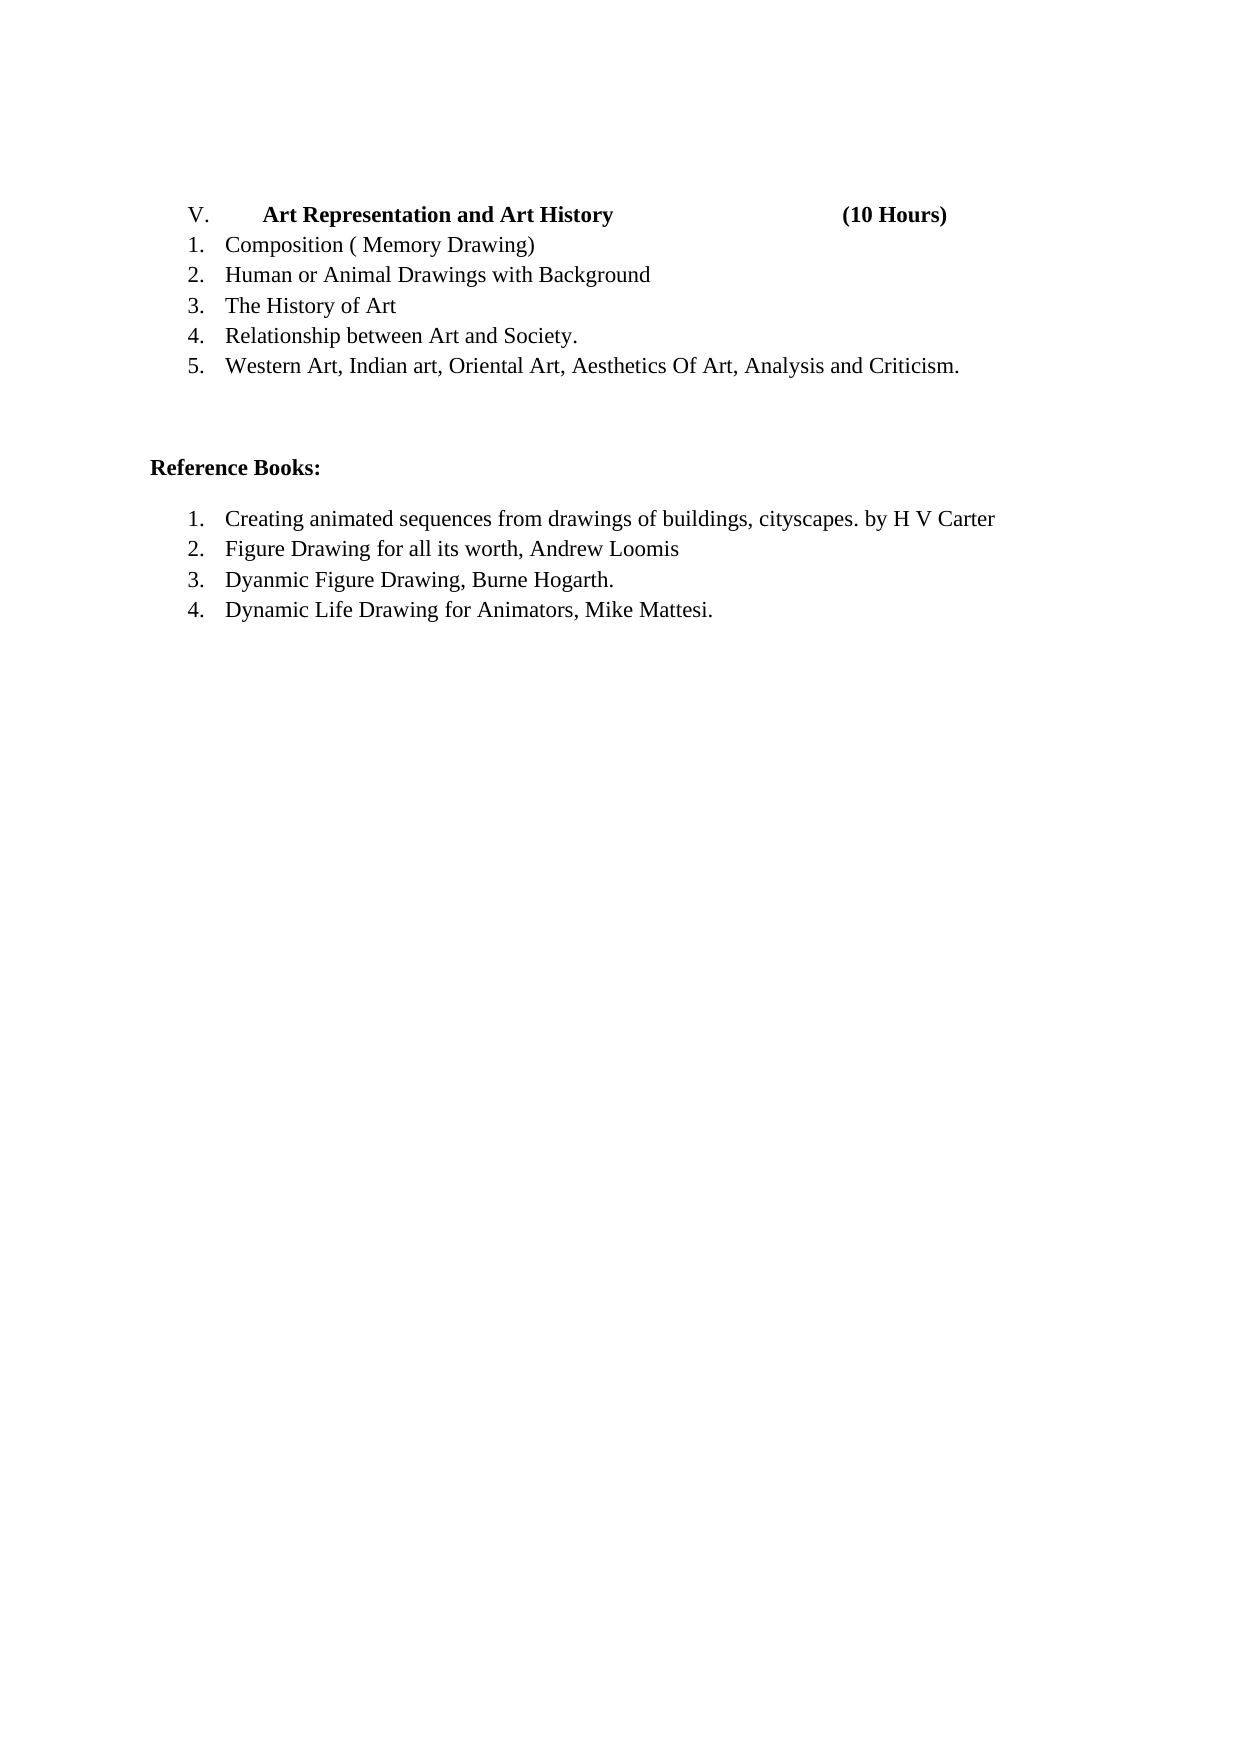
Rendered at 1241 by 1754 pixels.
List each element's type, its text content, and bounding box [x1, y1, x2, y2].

list Dynamic Life Drawing for Animators, Mike Mattesi. [187, 596, 1090, 622]
text Reference Books: [150, 454, 1090, 481]
list The History of Art [187, 292, 1090, 318]
list Human or Animal Drawings with Background [187, 261, 1090, 288]
list Creating animated sequences from drawings of buildings, cityscapes. by H V Carter [187, 505, 1090, 532]
list Art Representation and Art History (10 Hours) [187, 201, 1090, 227]
list Composition ( Memory Drawing) [187, 231, 1090, 258]
list Relationship between Art and Society. [187, 322, 1090, 348]
list Dyanmic Figure Drawing, Burne Hogarth. [187, 566, 1090, 592]
list Figure Drawing for all its worth, Andrew Loomis [187, 535, 1090, 562]
list Western Art, Indian art, Oriental Art, Aesthetics Of Art, Analysis and Criticism. [187, 352, 1090, 378]
